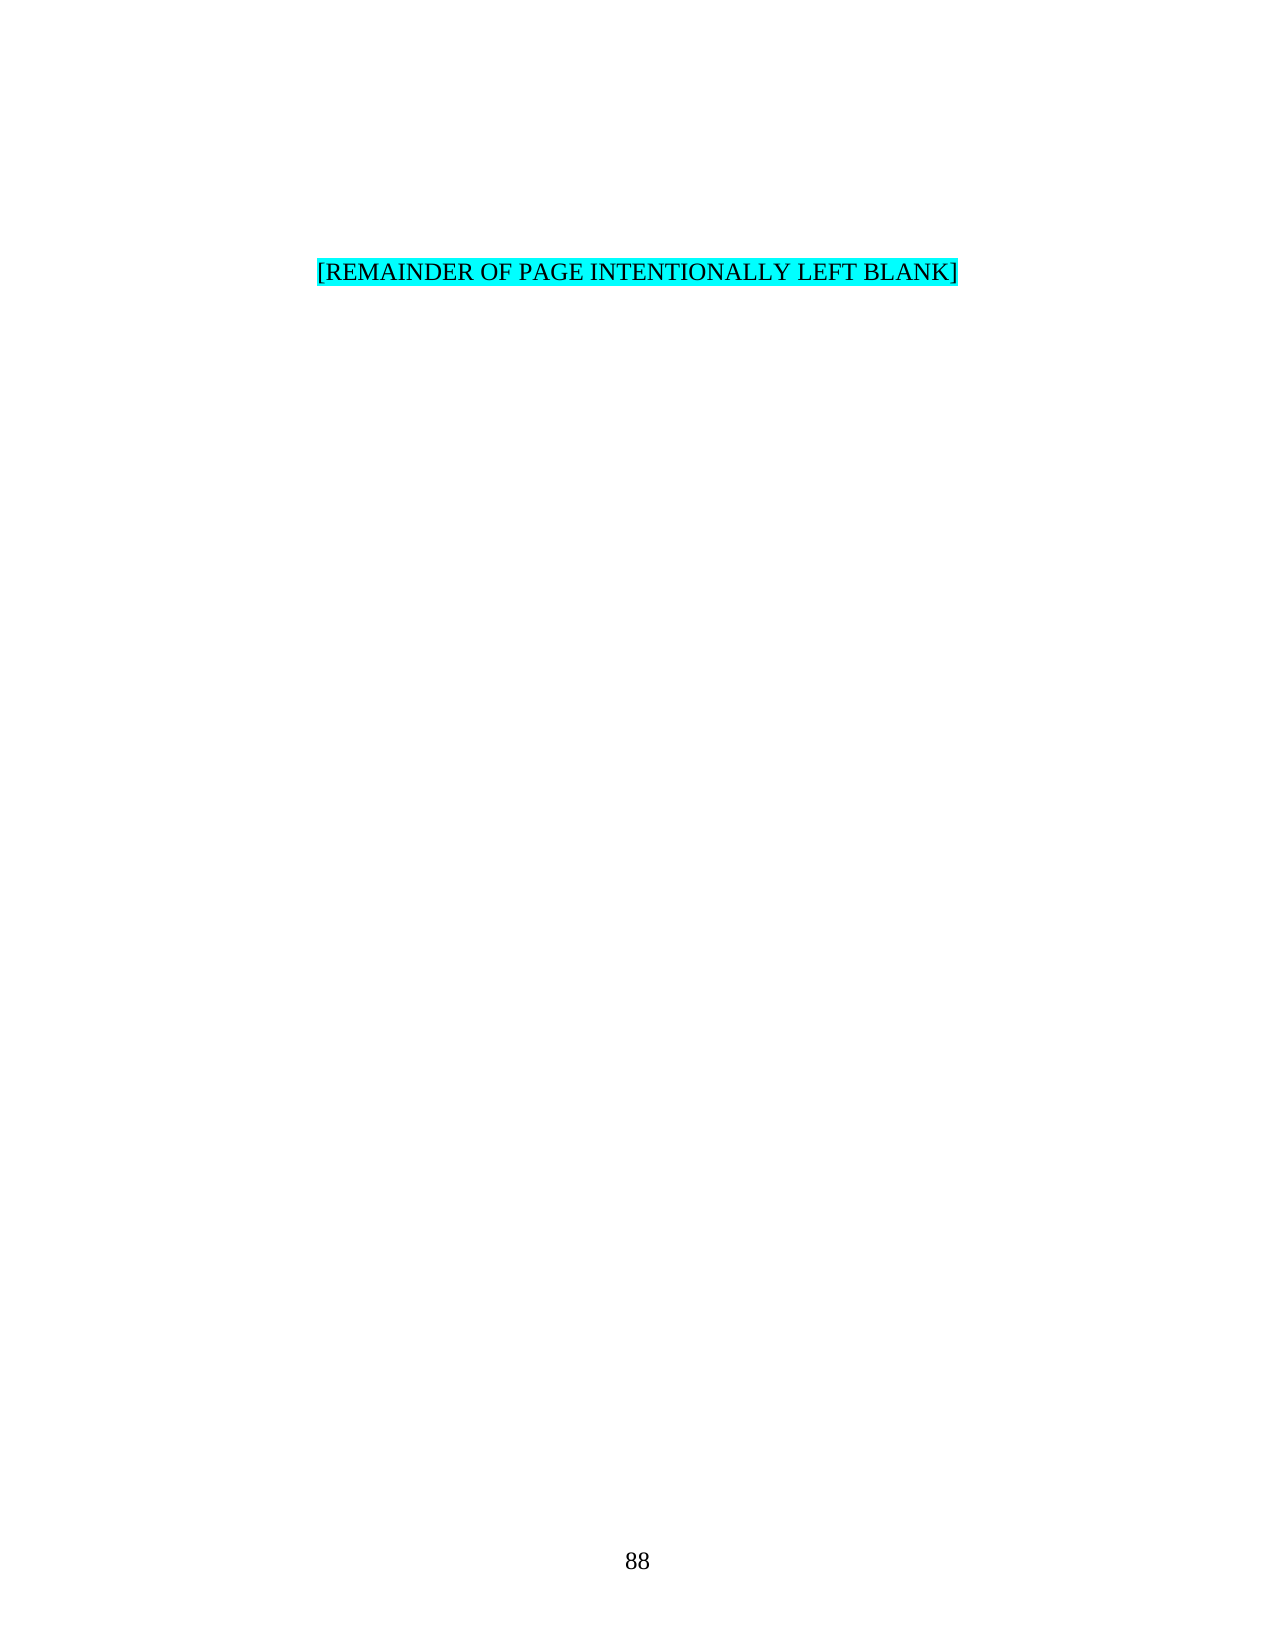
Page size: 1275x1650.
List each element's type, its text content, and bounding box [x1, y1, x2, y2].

text [REMAINDER OF PAGE INTENTIONALLY LEFT BLANK] [150, 257, 1125, 286]
